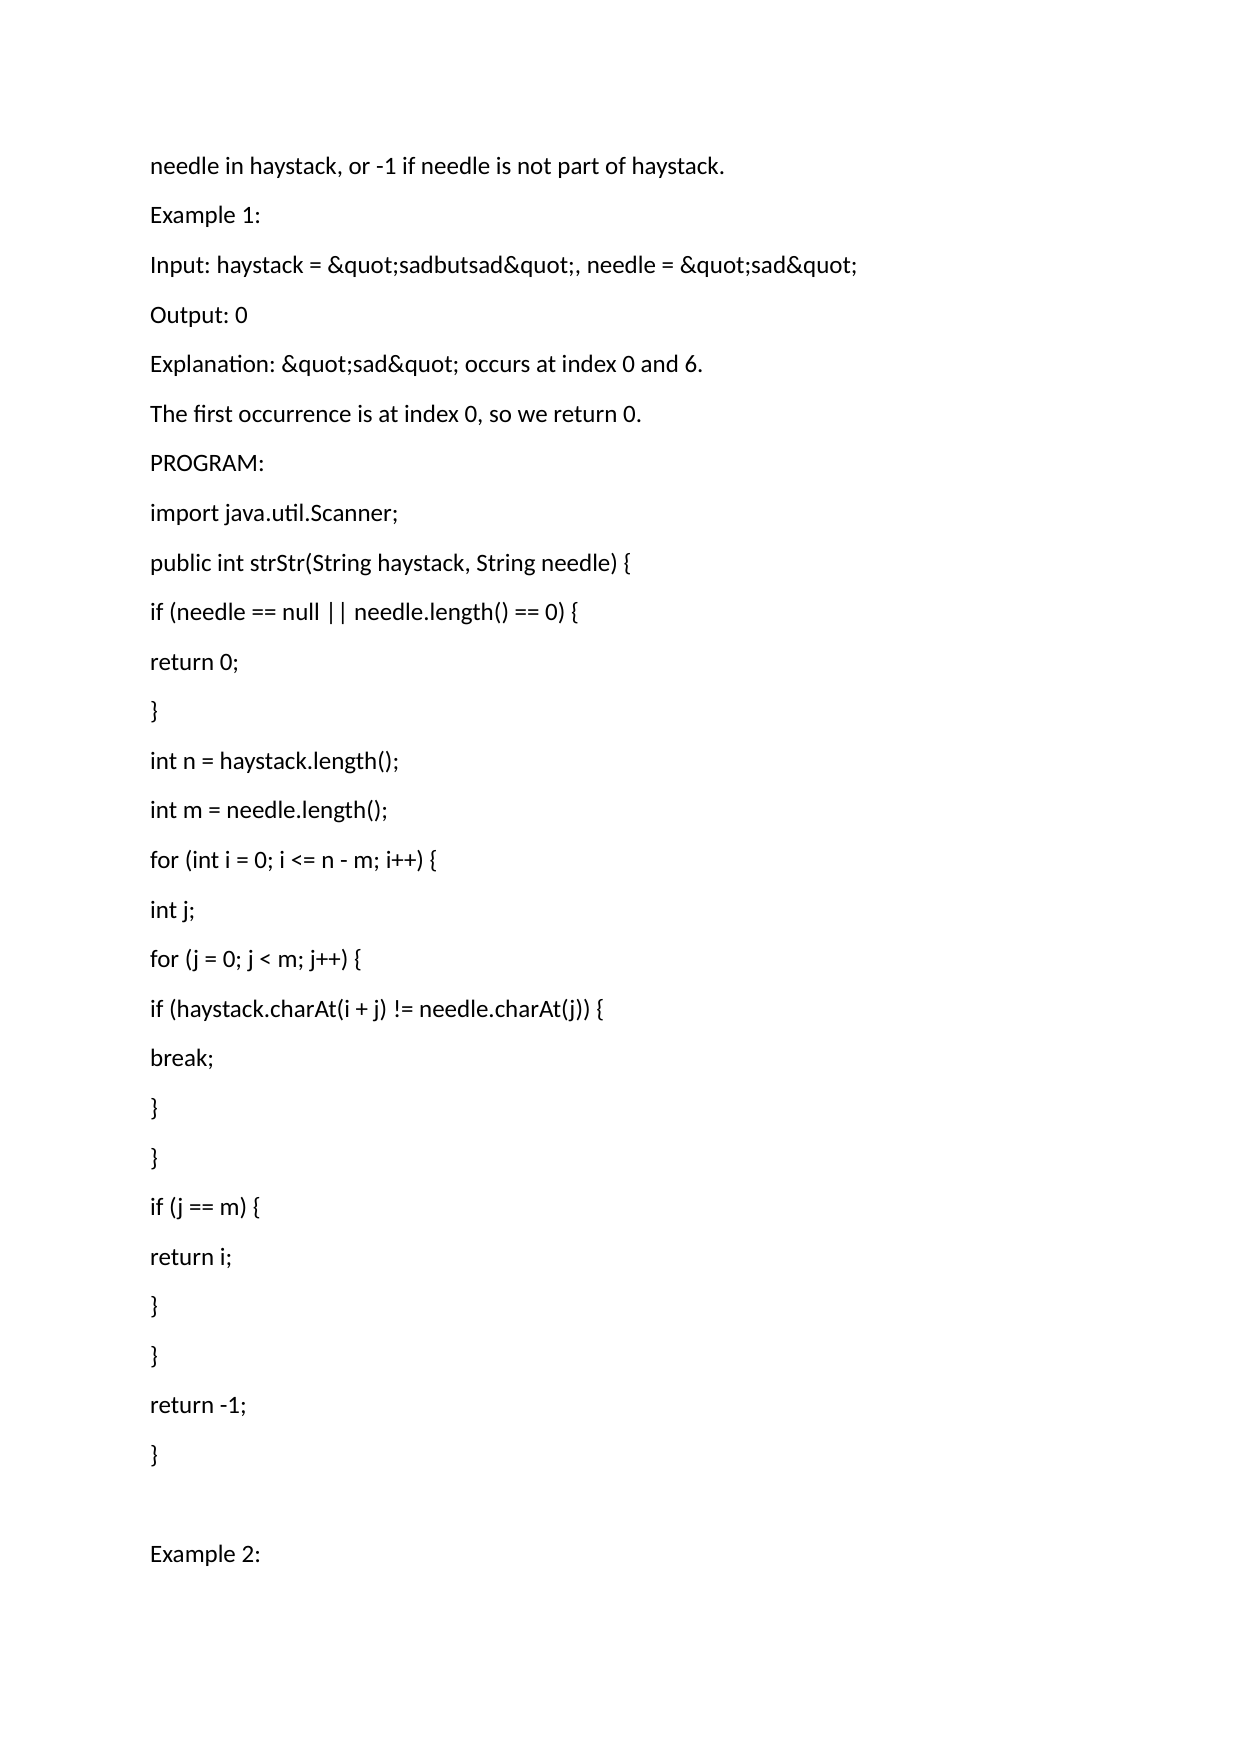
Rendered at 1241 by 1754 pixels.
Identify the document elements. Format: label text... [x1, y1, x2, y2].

text } [150, 1092, 1090, 1123]
text return -1; [150, 1389, 1090, 1420]
text } [150, 1142, 1090, 1172]
text int j; [150, 894, 1090, 924]
text int n = haystack.length(); [150, 745, 1090, 776]
text Example 1: [150, 199, 1090, 230]
text return i; [150, 1241, 1090, 1271]
text PROGRAM: [150, 447, 1090, 478]
text break; [150, 1042, 1090, 1073]
text int m = needle.length(); [150, 794, 1090, 825]
text } [150, 1340, 1090, 1371]
text if (j == m) { [150, 1191, 1090, 1222]
text if (needle == null || needle.length() == 0) { [150, 596, 1090, 627]
text Explanation: &quot;sad&quot; occurs at index 0 and 6. [150, 348, 1090, 379]
text needle in haystack, or -1 if needle is not part of haystack. [150, 150, 1090, 181]
text Input: haystack = &quot;sadbutsad&quot;, needle = &quot;sad&quot; [150, 249, 1090, 280]
text public int strStr(String haystack, String needle) { [150, 547, 1090, 577]
text Example 2: [150, 1538, 1090, 1569]
text for (int i = 0; i <= n - m; i++) { [150, 844, 1090, 875]
text Output: 0 [150, 299, 1090, 329]
text if (haystack.charAt(i + j) != needle.charAt(j)) { [150, 993, 1090, 1023]
text return 0; [150, 646, 1090, 676]
text } [150, 1290, 1090, 1321]
text } [150, 1439, 1090, 1470]
text The first occurrence is at index 0, so we return 0. [150, 398, 1090, 428]
text import java.util.Scanner; [150, 497, 1090, 528]
text for (j = 0; j < m; j++) { [150, 943, 1090, 974]
text } [150, 695, 1090, 726]
